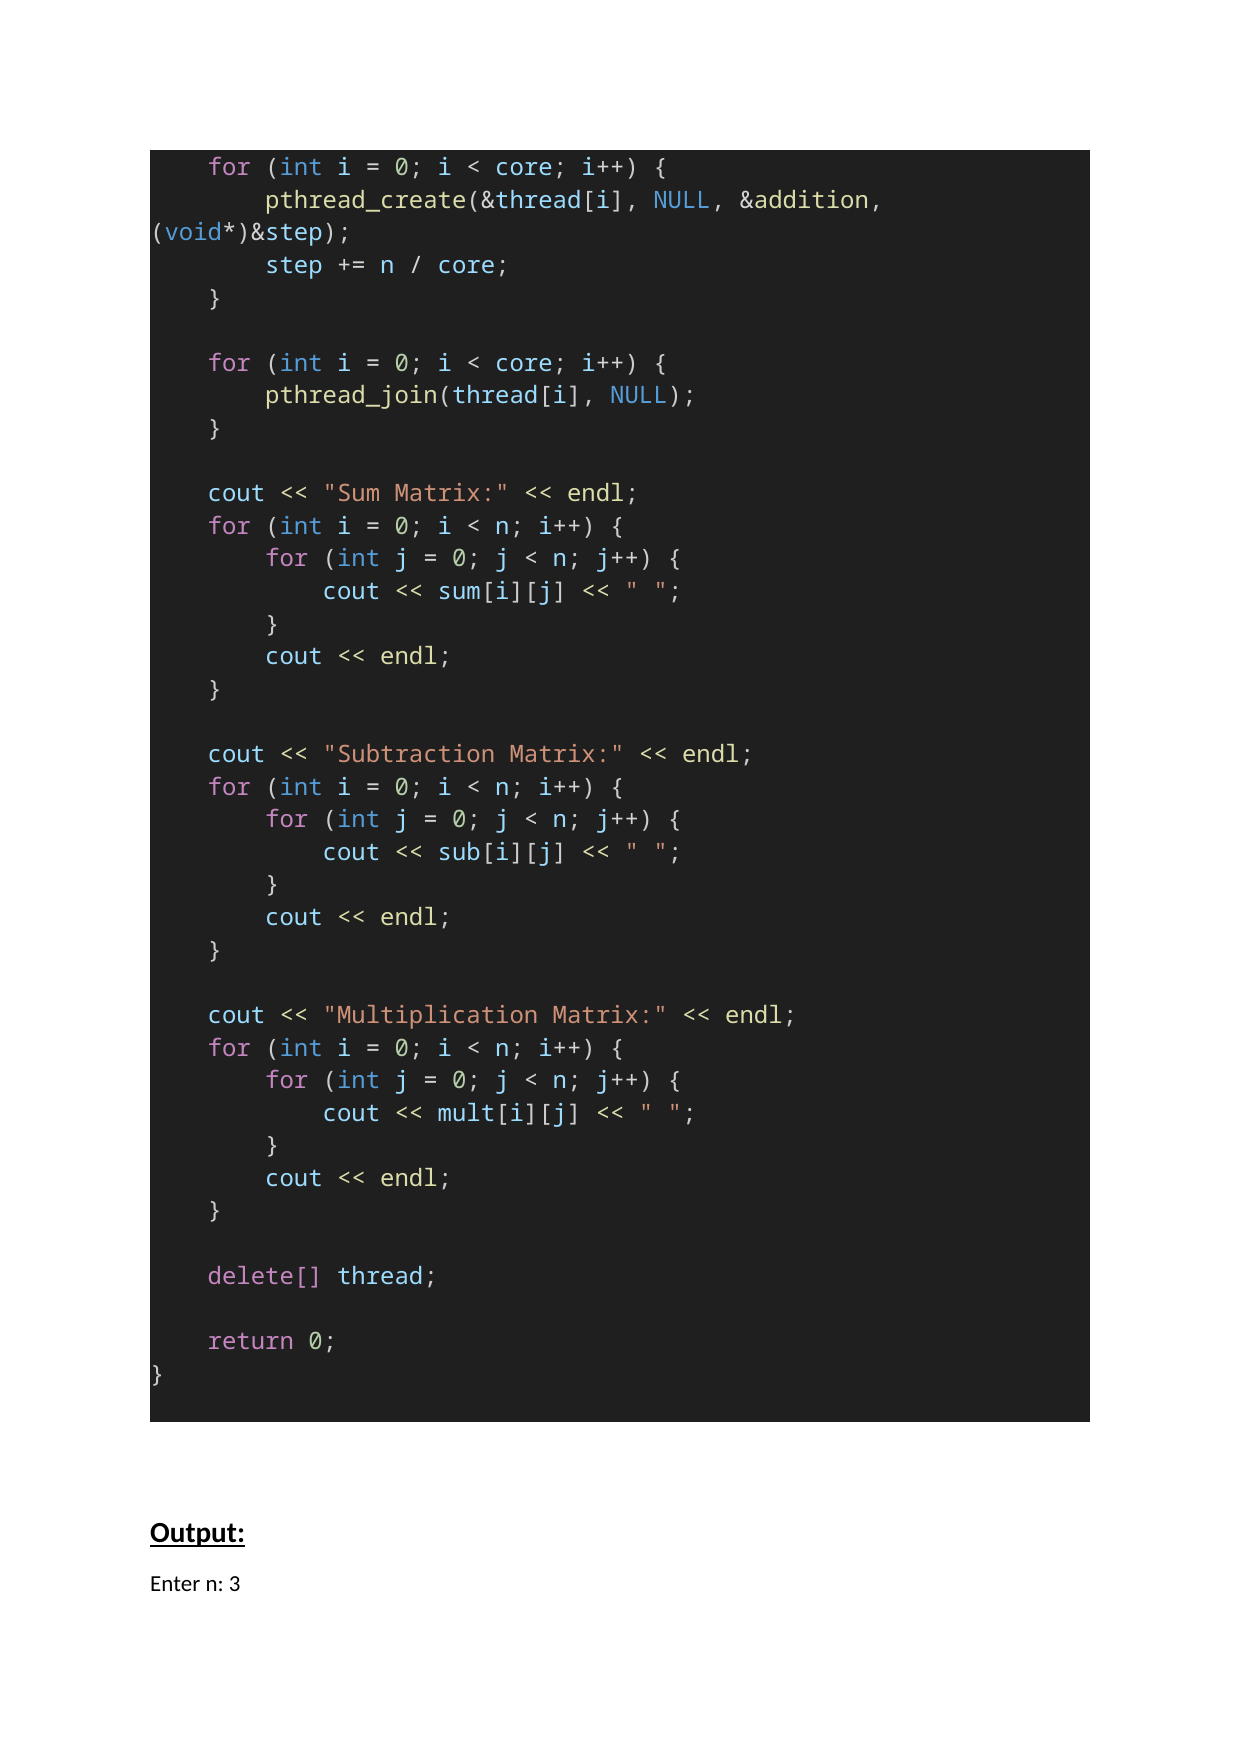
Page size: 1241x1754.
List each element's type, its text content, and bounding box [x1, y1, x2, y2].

text pthread_create(&thread[i], NULL, &addition, (void*)&step); [150, 183, 1090, 248]
text cout << sub[i][j] << " "; [150, 835, 1090, 867]
text for (int i = 0; i < n; i++) { [150, 1030, 1090, 1063]
text } [150, 672, 1090, 704]
text for (int i = 0; i < n; i++) { [150, 509, 1090, 541]
text cout << mult[i][j] << " "; [150, 1096, 1090, 1128]
text for (int i = 0; i < n; i++) { [150, 769, 1090, 802]
text cout << endl; [150, 1161, 1090, 1193]
text } [150, 932, 1090, 965]
text delete[] thread; [150, 1258, 1090, 1291]
text return 0; [150, 1324, 1090, 1356]
text cout << "Sum Matrix:" << endl; [150, 476, 1090, 509]
text } [150, 1193, 1090, 1226]
text cout << "Subtraction Matrix:" << endl; [150, 737, 1090, 769]
text step += n / core; [150, 248, 1090, 280]
text for (int i = 0; i < core; i++) { [150, 150, 1090, 183]
text cout << endl; [150, 900, 1090, 932]
text pthread_join(thread[i], NULL); [150, 378, 1090, 411]
text } [150, 1128, 1090, 1161]
text } [150, 280, 1090, 313]
text for (int j = 0; j < n; j++) { [150, 1063, 1090, 1096]
text for (int j = 0; j < n; j++) { [150, 541, 1090, 574]
text for (int i = 0; i < core; i++) { [150, 346, 1090, 378]
text Output: [150, 1514, 1090, 1550]
text cout << sum[i][j] << " "; [150, 574, 1090, 606]
text } [150, 1356, 1090, 1389]
text cout << endl; [150, 639, 1090, 672]
text cout << "Multiplication Matrix:" << endl; [150, 998, 1090, 1030]
text Enter n: 3 [150, 1569, 1090, 1597]
text } [150, 606, 1090, 639]
text for (int j = 0; j < n; j++) { [150, 802, 1090, 835]
text } [150, 411, 1090, 443]
text } [150, 867, 1090, 900]
